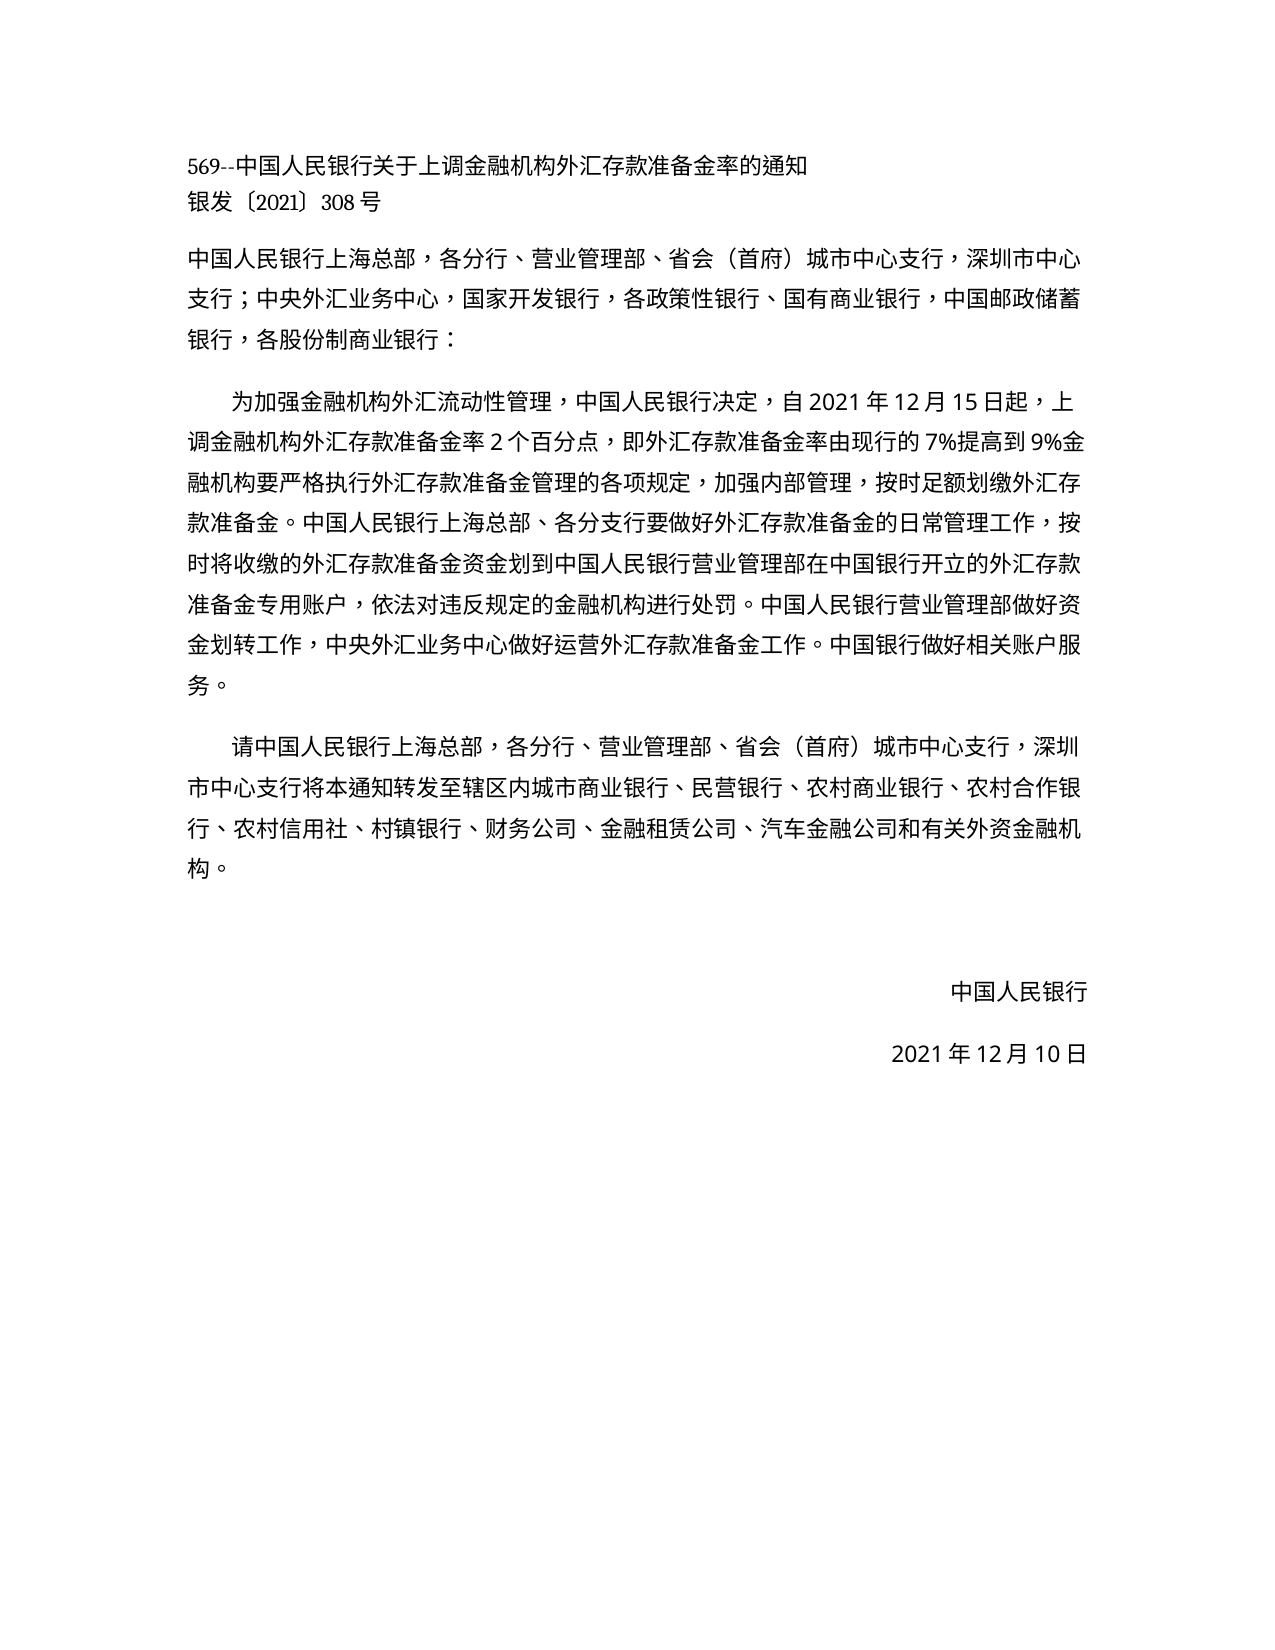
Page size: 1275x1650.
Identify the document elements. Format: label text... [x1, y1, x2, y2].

text 中国人民银行上海总部，各分行、营业管理部、省会（首府）城市中心支行，深圳市中心支行；中央外汇业务中心，国家开发银行，各政策性银行、国有商业银行，中国邮政储蓄银行，各股份制商业银行： [187, 243, 1087, 355]
text 请中国人民银行上海总部，各分行、营业管理部、省会（首府）城市中心支行，深圳市中心支行将本通知转发至辖区内城市商业银行、民营银行、农村商业银行、农村合作银行、农村信用社、村镇银行、财务公司、金融租赁公司、汽车金融公司和有关外资金融机构。 [187, 731, 1087, 884]
text 2021年12月10日 [187, 1037, 1087, 1069]
text 中国人民银行 [187, 976, 1087, 1007]
text 为加强金融机构外汇流动性管理，中国人民银行决定，自2021年12月15日起，上调金融机构外汇存款准备金率2个百分点，即外汇存款准备金率由现行的7%提高到9%金融机构要严格执行外汇存款准备金管理的各项规定，加强内部管理，按时足额划缴外汇存款准备金。中国人民银行上海总部、各分支行要做好外汇存款准备金的日常管理工作，按时将收缴的外汇存款准备金资金划到中国人民银行营业管理部在中国银行开立的外汇存款准备金专用账户，依法对违反规定的金融机构进行处罚。中国人民银行营业管理部做好资金划转工作，中央外汇业务中心做好运营外汇存款准备金工作。中国银行做好相关账户服务。 [187, 385, 1087, 701]
